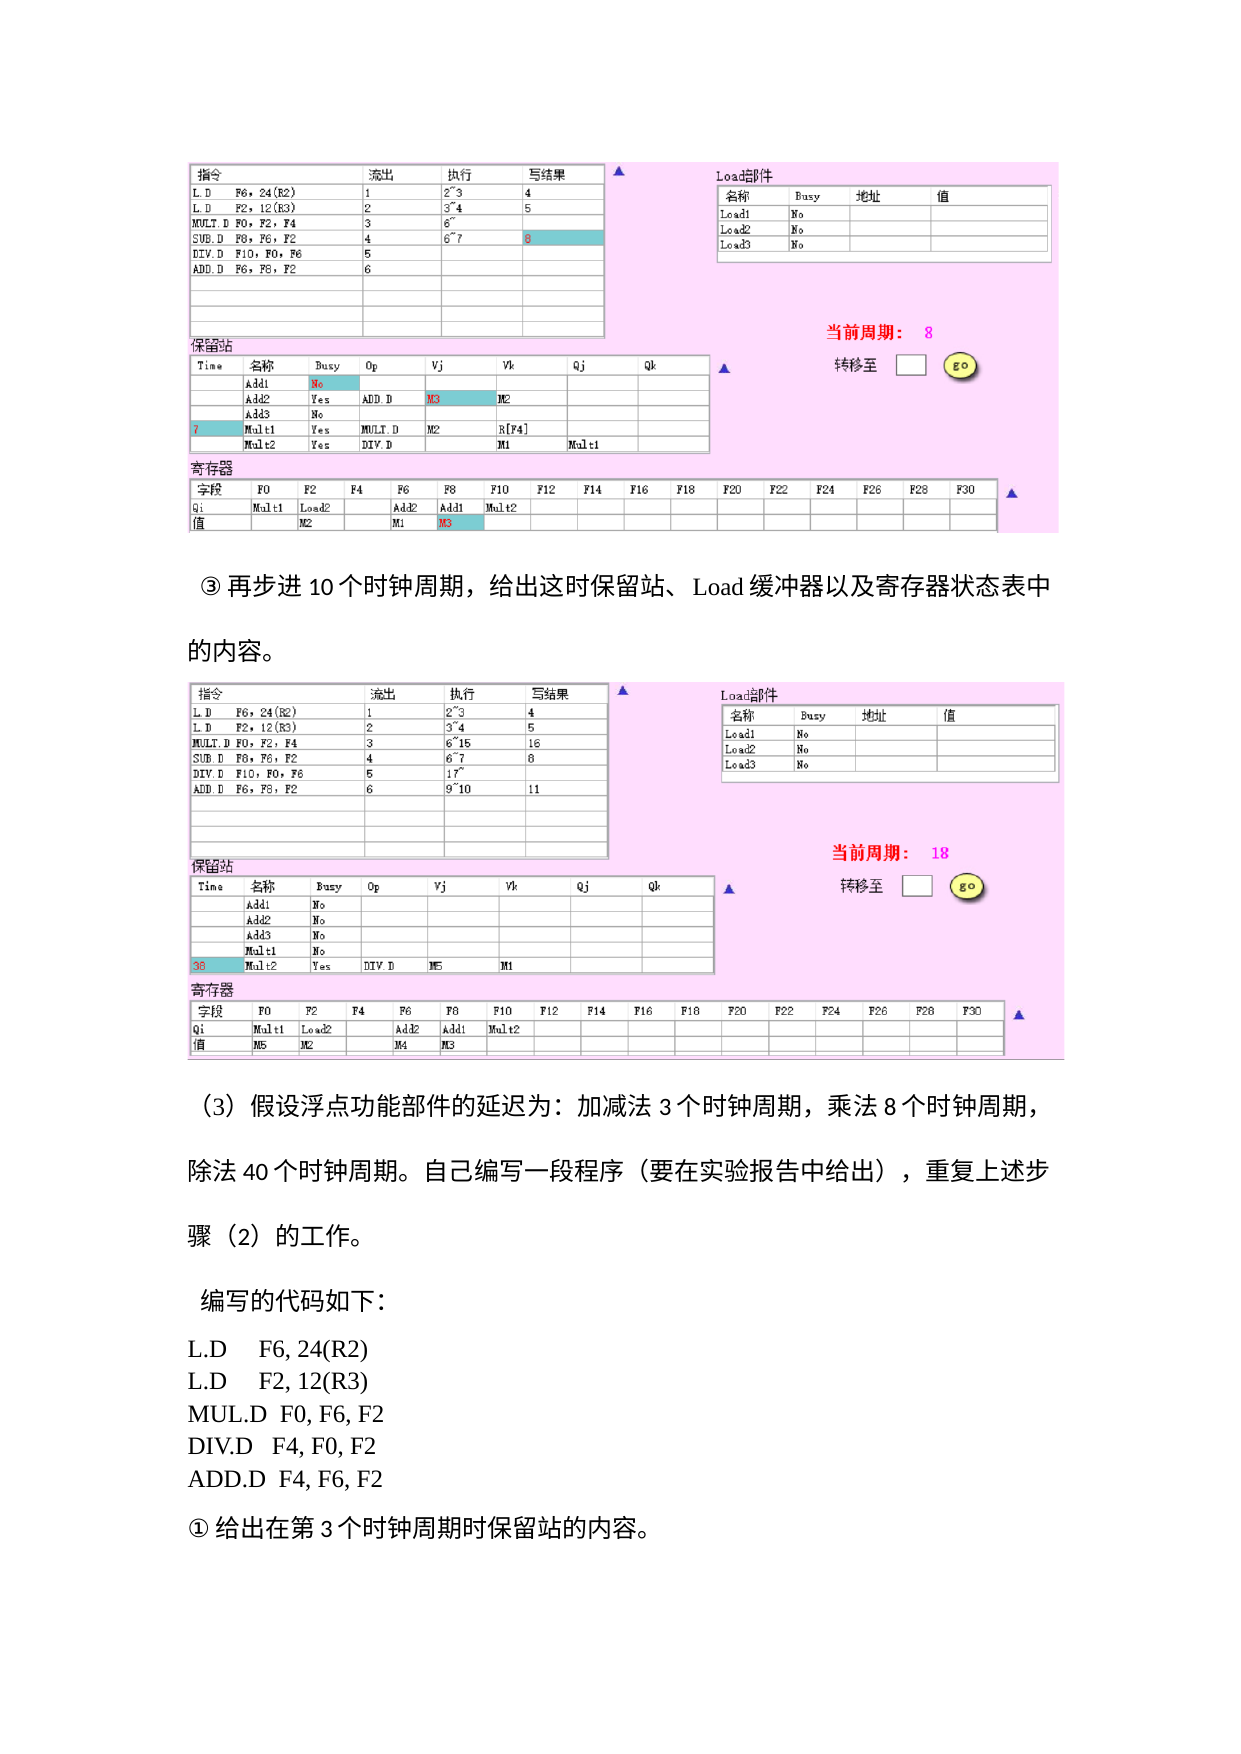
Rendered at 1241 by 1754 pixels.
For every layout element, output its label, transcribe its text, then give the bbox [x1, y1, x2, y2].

picture [187, 682, 1065, 1060]
text DIV.D F4, F0, F2 [187, 1429, 1053, 1462]
list 编写的代码如下： [200, 1267, 1053, 1332]
text ③再步进10个时钟周期，给出这时保留站、Load缓冲器以及寄存器状态表中的内容。 [187, 552, 1053, 682]
picture [187, 162, 1059, 533]
text ADD.D F4, F6, F2 [187, 1462, 1053, 1494]
text MUL.D F0, F6, F2 [187, 1397, 1053, 1429]
text L.D F2, 12(R3) [187, 1364, 1053, 1397]
list 假设浮点功能部件的延迟为：加减法3个时钟周期，乘法8个时钟周期，除法40个时钟周期。自己编写一段程序（要在实验报告中给出），重复上述步骤（2）的工作。 [187, 1072, 1053, 1267]
list L.D F6, 24(R2) [187, 1332, 1053, 1364]
text ①给出在第3个时钟周期时保留站的内容。 [187, 1494, 1053, 1559]
